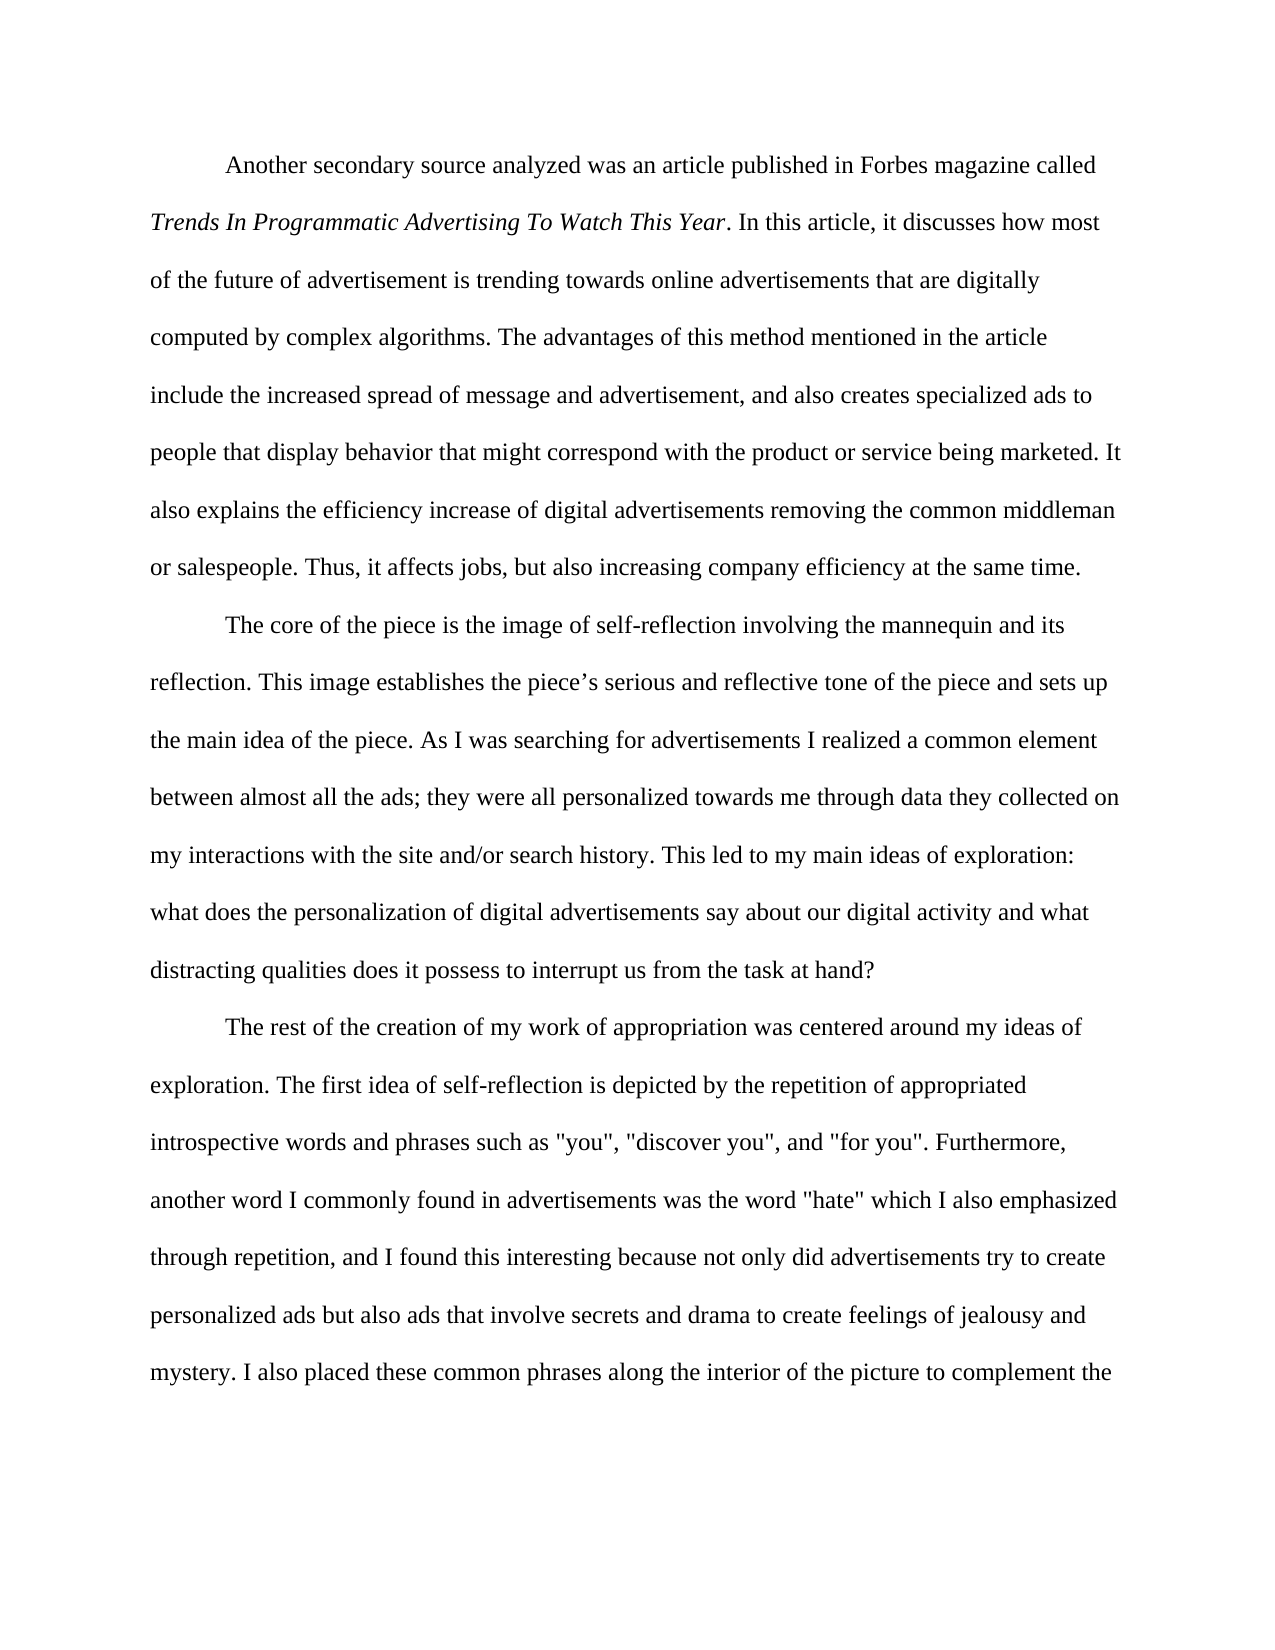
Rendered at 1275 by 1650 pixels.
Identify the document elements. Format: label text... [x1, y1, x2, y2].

text Another secondary source analyzed was an article published in Forbes magazine called Trends In Programmatic Advertising To Watch This Year. In this article, it discusses how most of the future of advertisement is trending towards online advertisements that are digitally computed by complex algorithms. The advantages of this method mentioned in the article include the increased spread of message and advertisement, and also creates specialized ads to people that display behavior that might correspond with the product or service being marketed. It also explains the efficiency increase of digital advertisements removing the common middleman or salespeople. Thus, it affects jobs, but also increasing company efficiency at the same time. [150, 150, 1125, 581]
text The core of the piece is the image of self-reflection involving the mannequin and its reflection. This image establishes the piece’s serious and reflective tone of the piece and sets up the main idea of the piece. As I was searching for advertisements I realized a common element between almost all the ads; they were all personalized towards me through data they collected on my interactions with the site and/or search history. This led to my main ideas of exploration: what does the personalization of digital advertisements say about our digital activity and what distracting qualities does it possess to interrupt us from the task at hand? [150, 610, 1125, 984]
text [150, 1012, 1125, 1386]
